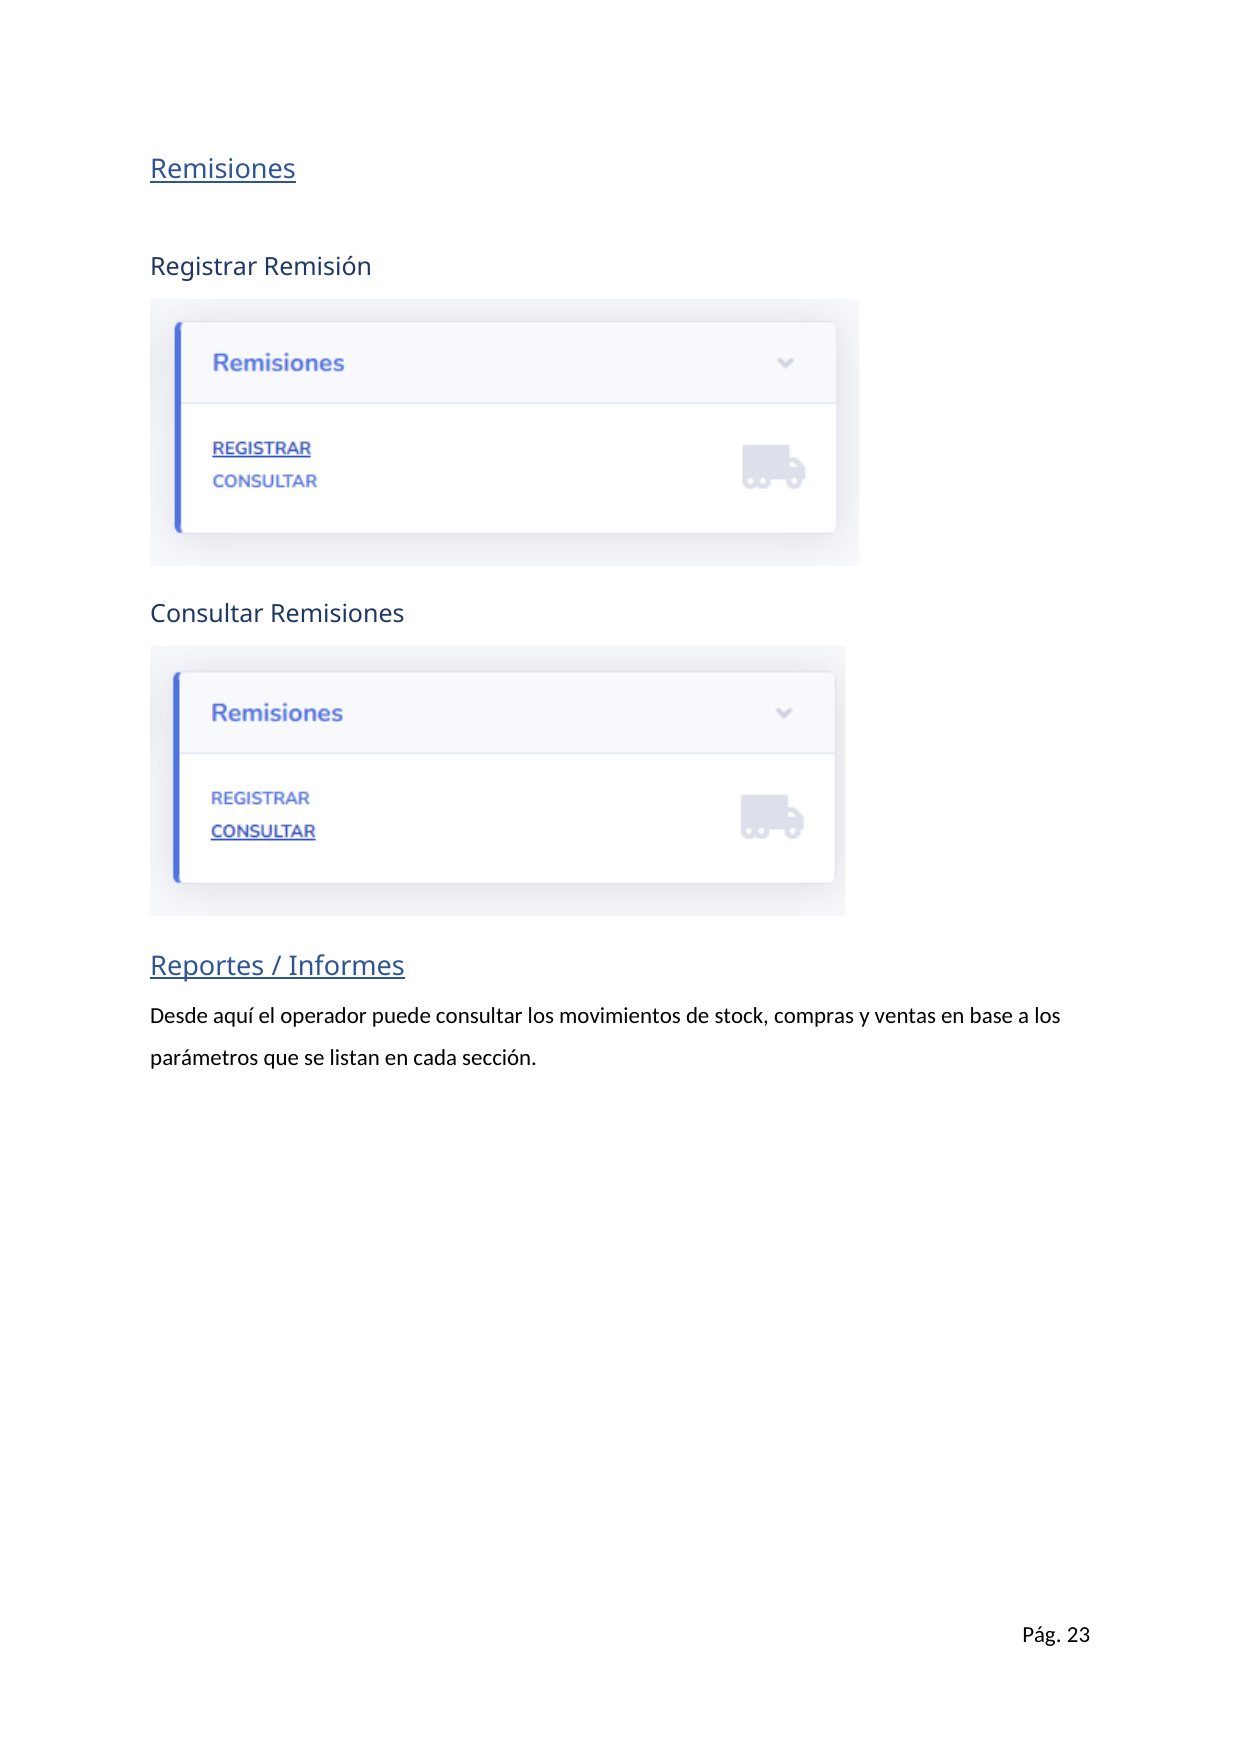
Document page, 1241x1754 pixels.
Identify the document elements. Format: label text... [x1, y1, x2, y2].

text Desde aquí el operador puede consultar los movimientos de stock, compras y ventas en base a los parámetros que se listan en cada sección. [150, 1002, 1090, 1072]
subtitle Remisiones [150, 150, 1090, 187]
subtitle Consultar Remisiones [150, 596, 1090, 630]
picture [150, 299, 860, 566]
picture [150, 646, 846, 916]
subtitle Registrar Remisión [150, 248, 1090, 282]
subtitle Reportes / Informes [150, 946, 1090, 983]
